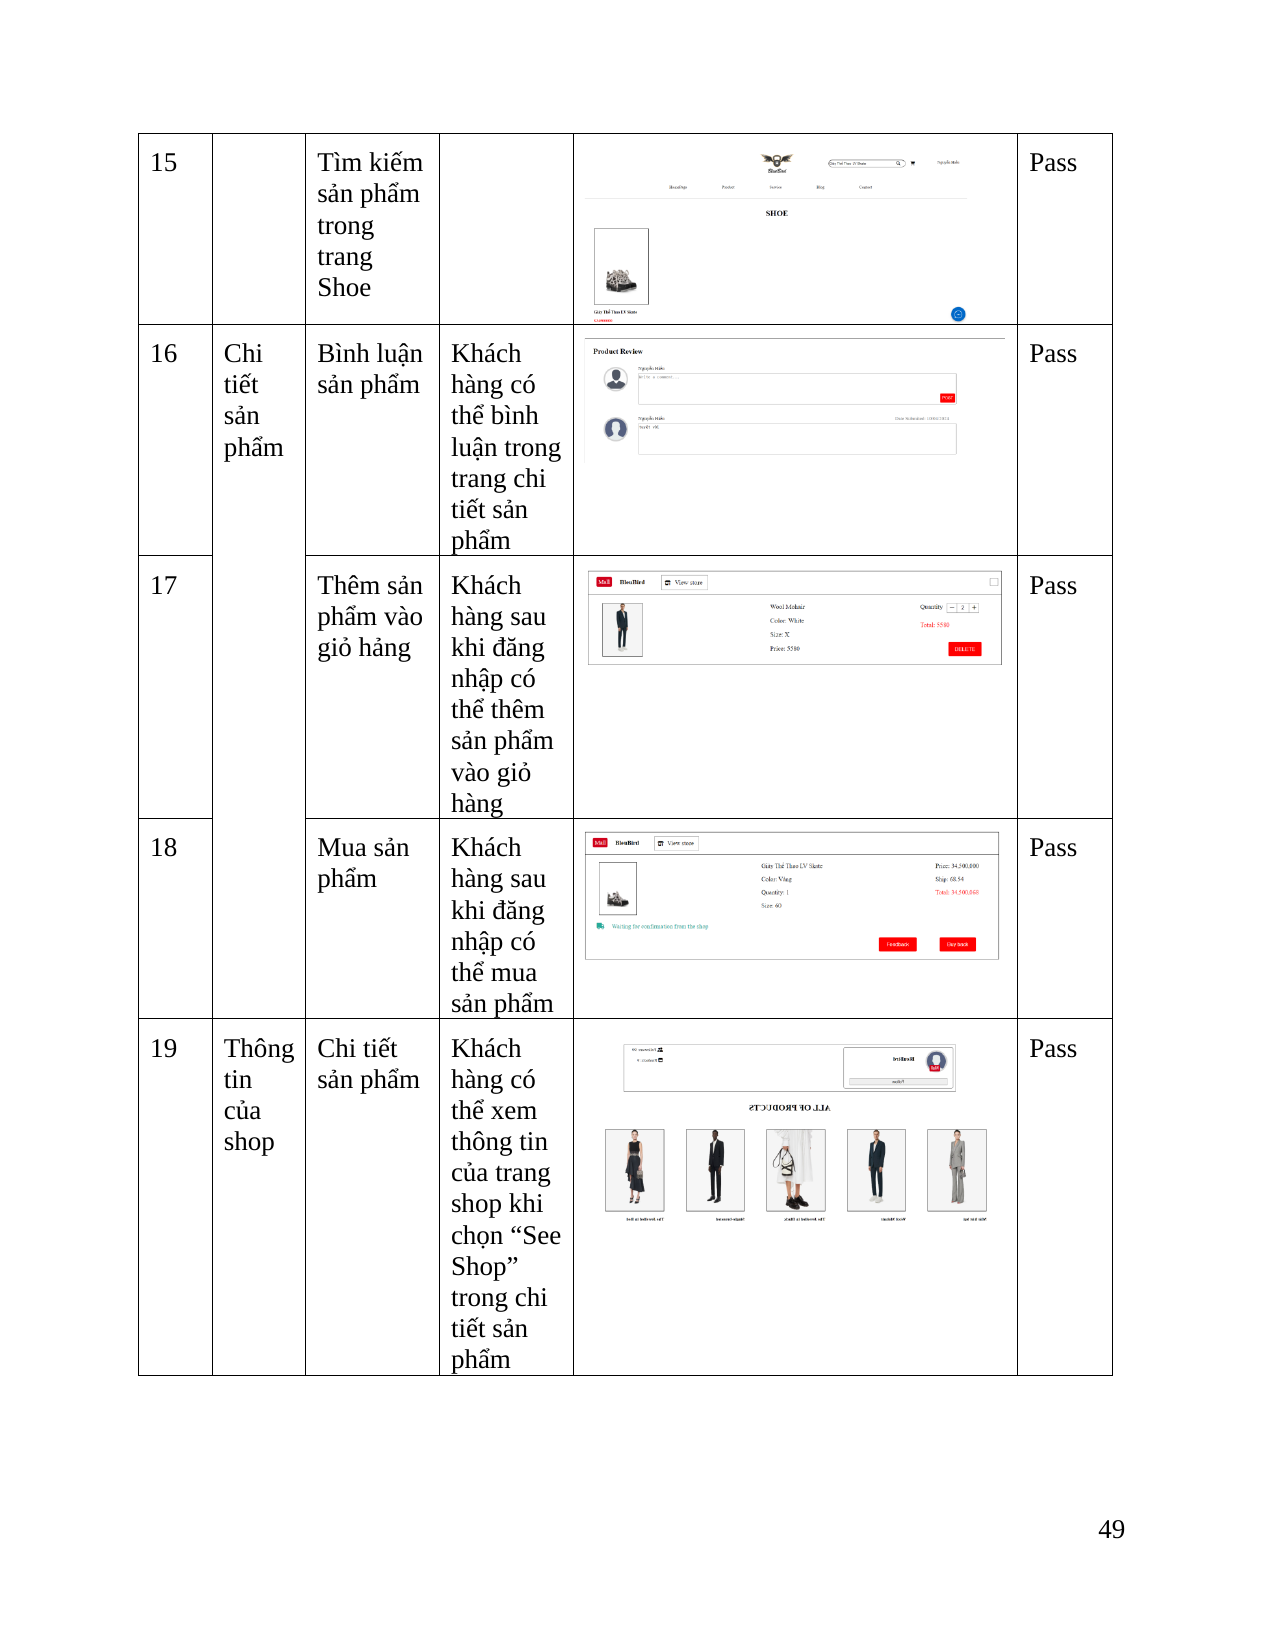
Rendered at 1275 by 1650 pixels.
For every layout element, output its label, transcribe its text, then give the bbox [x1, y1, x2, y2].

table_cell 15 [139, 134, 212, 324]
table_cell Pass [1018, 134, 1112, 324]
picture [584, 1031, 997, 1221]
picture [584, 831, 1002, 962]
table_cell 18 [139, 819, 212, 1018]
table_cell Chi tiết sản phẩm [213, 325, 305, 1018]
table_cell Khách hàng có thể bình luận trong trang chi tiết sản phẩm [440, 325, 573, 555]
table_cell [574, 325, 1017, 555]
table_cell Pass [1018, 1019, 1112, 1374]
picture [584, 146, 968, 324]
table_cell [574, 134, 1017, 324]
table_cell Thêm sản phẩm vào giỏ hảng [306, 556, 439, 818]
table_cell 16 [139, 325, 212, 555]
table_cell Khách hàng sau khi đăng nhập có thể thêm sản phẩm vào giỏ hàng [440, 556, 573, 818]
table_cell Pass [1018, 325, 1112, 555]
table_cell Bình luận sản phẩm [306, 325, 439, 555]
table_cell 19 [139, 1019, 212, 1374]
table_cell Khách hàng có thể xem thông tin của trang shop khi chọn “See Shop” trong chi tiết sản phẩm [440, 1019, 573, 1374]
table_cell Pass [1018, 819, 1112, 1018]
table_cell 17 [139, 556, 212, 818]
table_cell [574, 1019, 1017, 1374]
table_cell Khách hàng sau khi đăng nhập có thể mua sản phẩm [440, 819, 573, 1018]
table_cell Thông tin của shop [213, 1019, 305, 1374]
table_cell Mua sản phẩm [306, 819, 439, 1018]
table_cell Tìm kiếm sản phẩm trong trang Shoe [306, 134, 439, 324]
table_cell [574, 819, 1017, 1018]
table_cell [574, 556, 1017, 818]
table_cell Chi tiết sản phẩm [306, 1019, 439, 1374]
picture [584, 568, 1004, 669]
table_cell [440, 134, 573, 324]
table_cell Pass [1018, 556, 1112, 818]
picture [584, 337, 1005, 463]
